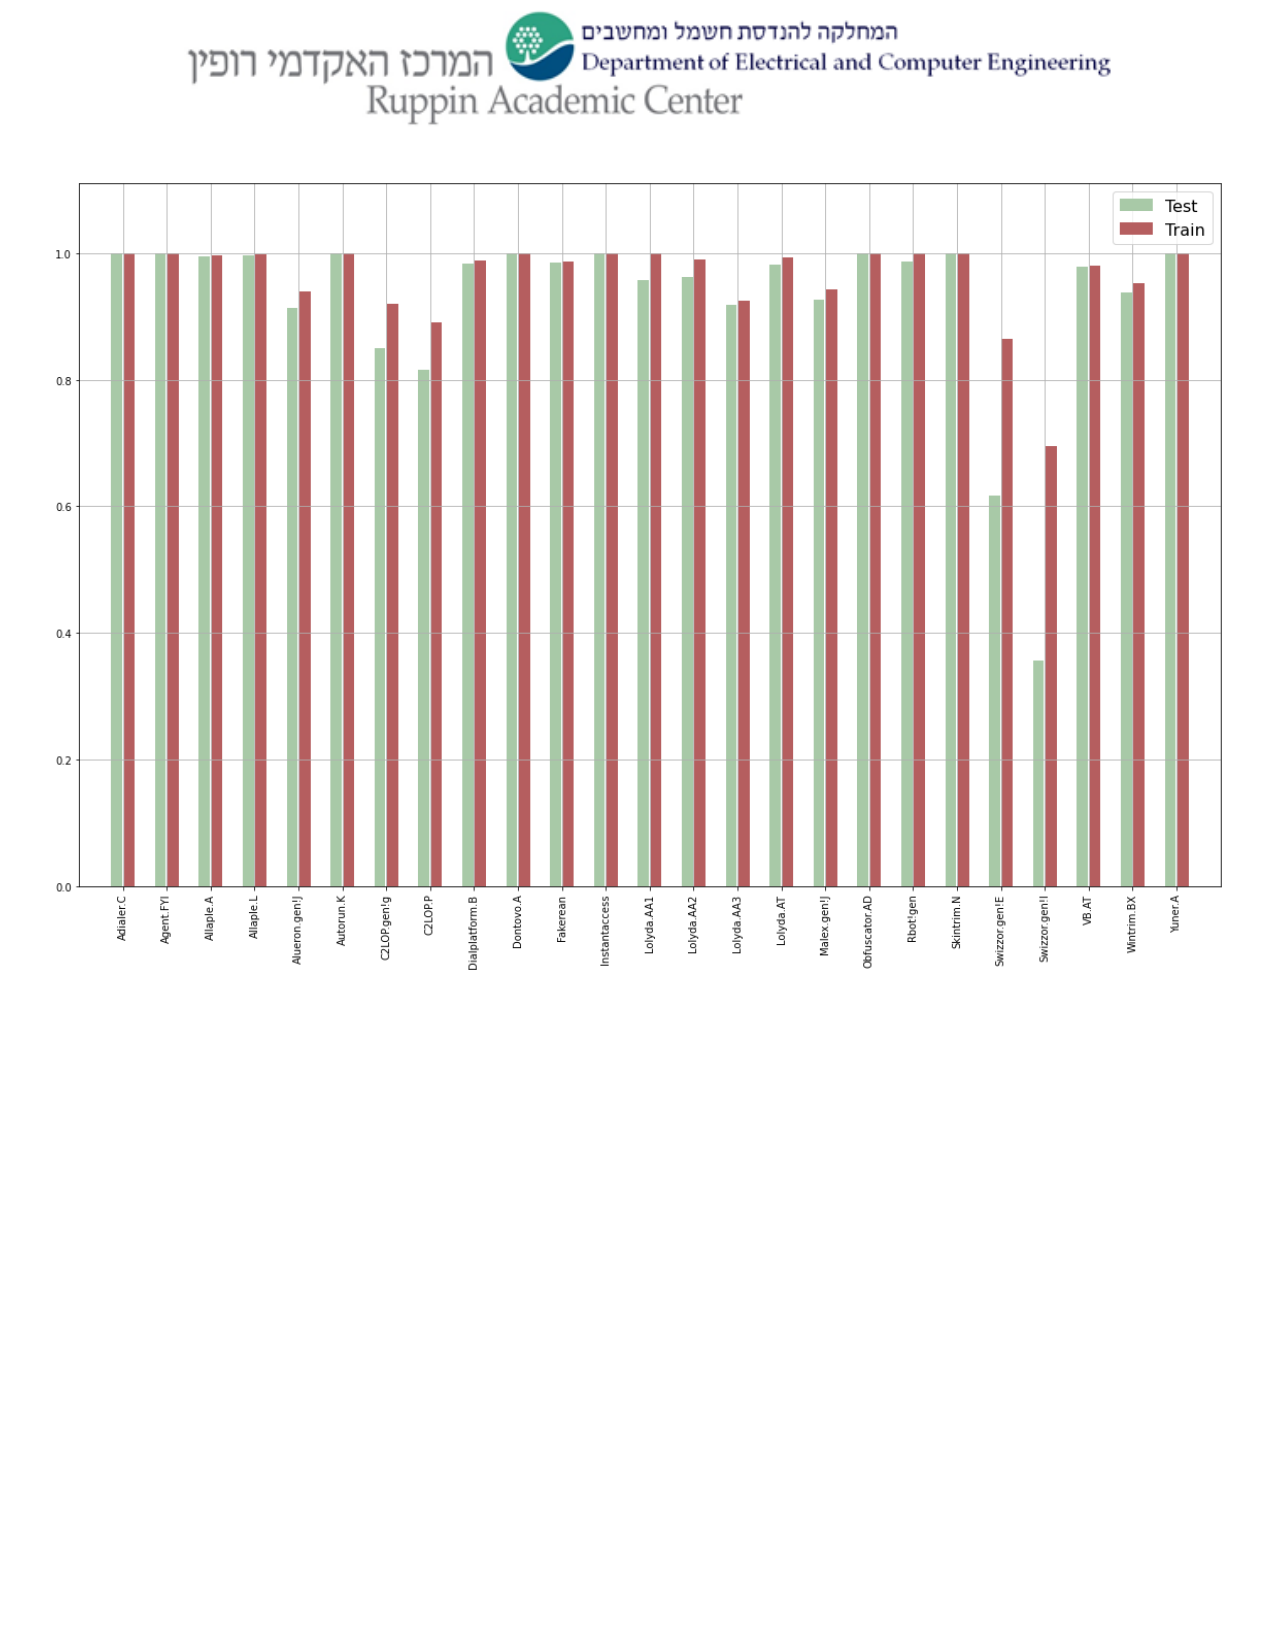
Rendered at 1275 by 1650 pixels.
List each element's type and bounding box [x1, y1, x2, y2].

picture [150, 9, 1125, 128]
picture [48, 177, 1227, 975]
